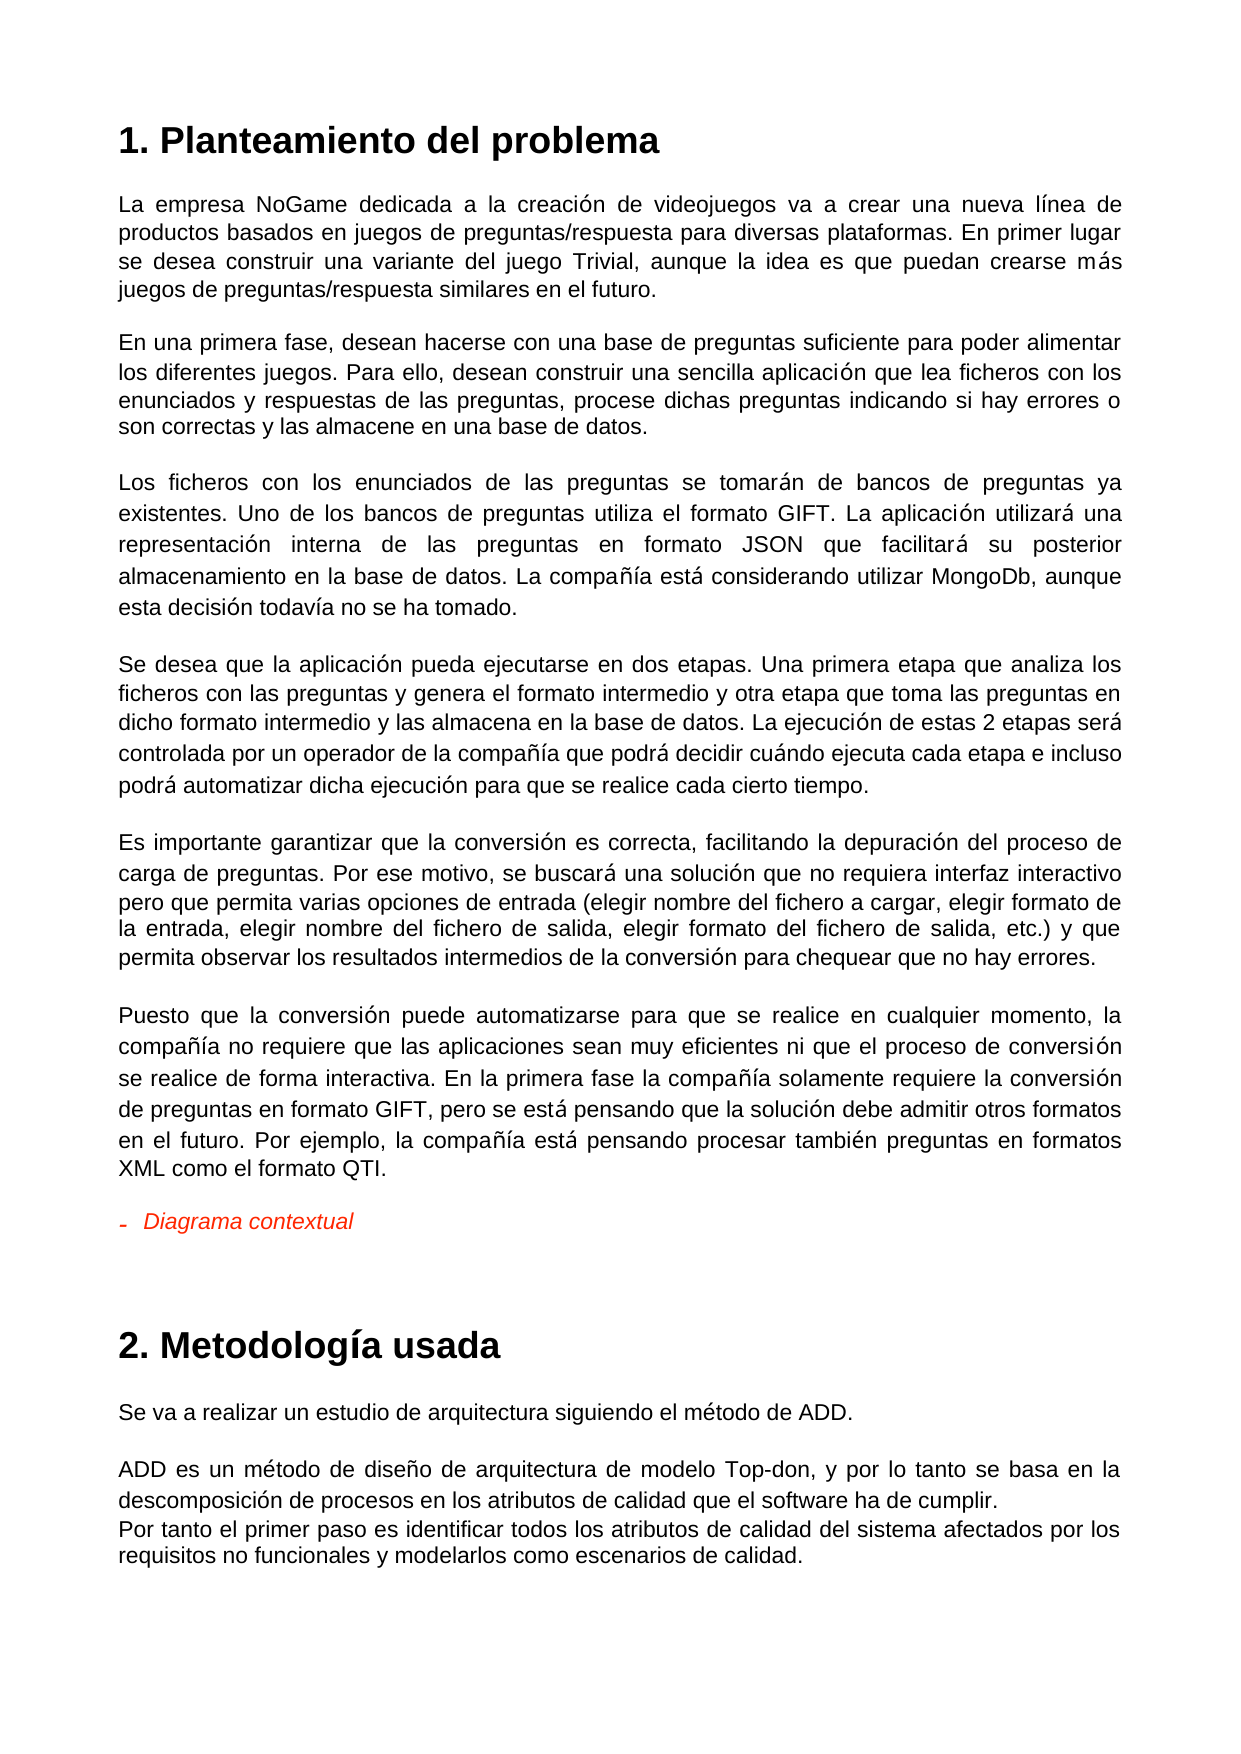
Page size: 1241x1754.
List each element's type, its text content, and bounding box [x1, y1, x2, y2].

text Por tanto el primer paso es identificar todos los atributos de calidad del sistema afectados por los requisitos no funcionales y modelarlos como escenarios de calidad. [118, 1516, 1122, 1568]
text Los ficheros con los enunciados de las preguntas se tomarán de bancos de preguntas ya existentes. Uno de los bancos de preguntas utiliza el formato GIFT. La aplicación utilizará una representación interna de las preguntas en formato JSON que facilitará su posterior almacenamiento en la base de datos. La compañía está considerando utilizar MongoDb, aunque esta decisión todavía no se ha tomado. [118, 466, 1122, 622]
text En una primera fase, desean hacerse con una base de preguntas suficiente para poder alimentar los diferentes juegos. Para ello, desean construir una sencilla aplicación que lea ficheros con los enunciados y respuestas de las preguntas, procese dichas preguntas indicando si hay errores o son correctas y las almacene en una base de datos. [118, 329, 1122, 439]
text ADD es un método de diseño de arquitectura de modelo Top-don, y por lo tanto se basa en la descomposición de procesos en los atributos de calidad que el software ha de cumplir. [118, 1453, 1122, 1516]
text Se va a realizar un estudio de arquitectura siguiendo el método de ADD. [118, 1396, 1122, 1427]
text Puesto que la conversión puede automatizarse para que se realice en cualquier momento, la compañía no requiere que las aplicaciones sean muy eficientes ni que el proceso de conversión se realice de forma interactiva. En la primera fase la compañía solamente requiere la conversión de preguntas en formato GIFT, pero se está pensando que la solución debe admitir otros formatos en el futuro. Por ejemplo, la compañía está pensando procesar también preguntas en formatos XML como el formato QTI. [118, 999, 1122, 1182]
text La empresa NoGame dedicada a la creación de videojuegos va a crear una nueva línea de productos basados en juegos de preguntas/respuesta para diversas plataformas. En primer lugar se desea construir una variante del juego Trivial, aunque la idea es que puedan crearse más juegos de preguntas/respuesta similares en el futuro. [118, 188, 1122, 303]
text 1. Planteamiento del problema [118, 118, 1122, 161]
list Diagrama contextual [118, 1208, 1122, 1239]
text 2. Metodología usada [118, 1318, 1122, 1369]
text Es importante garantizar que la conversión es correcta, facilitando la depuración del proceso de carga de preguntas. Por ese motivo, se buscará una solución que no requiera interfaz interactivo pero que permita varias opciones de entrada (elegir nombre del fichero a cargar, elegir formato de la entrada, elegir nombre del fichero de salida, elegir formato del fichero de salida, etc.) y que permita observar los resultados intermedios de la conversión para chequear que no hay errores. [118, 826, 1122, 973]
text Se desea que la aplicación pueda ejecutarse en dos etapas. Una primera etapa que analiza los ficheros con las preguntas y genera el formato intermedio y otra etapa que toma las preguntas en dicho formato intermedio y las almacena en la base de datos. La ejecución de estas 2 etapas será controlada por un operador de la compañía que podrá decidir cuándo ejecuta cada etapa e incluso podrá automatizar dicha ejecución para que se realice cada cierto tiempo. [118, 648, 1122, 800]
